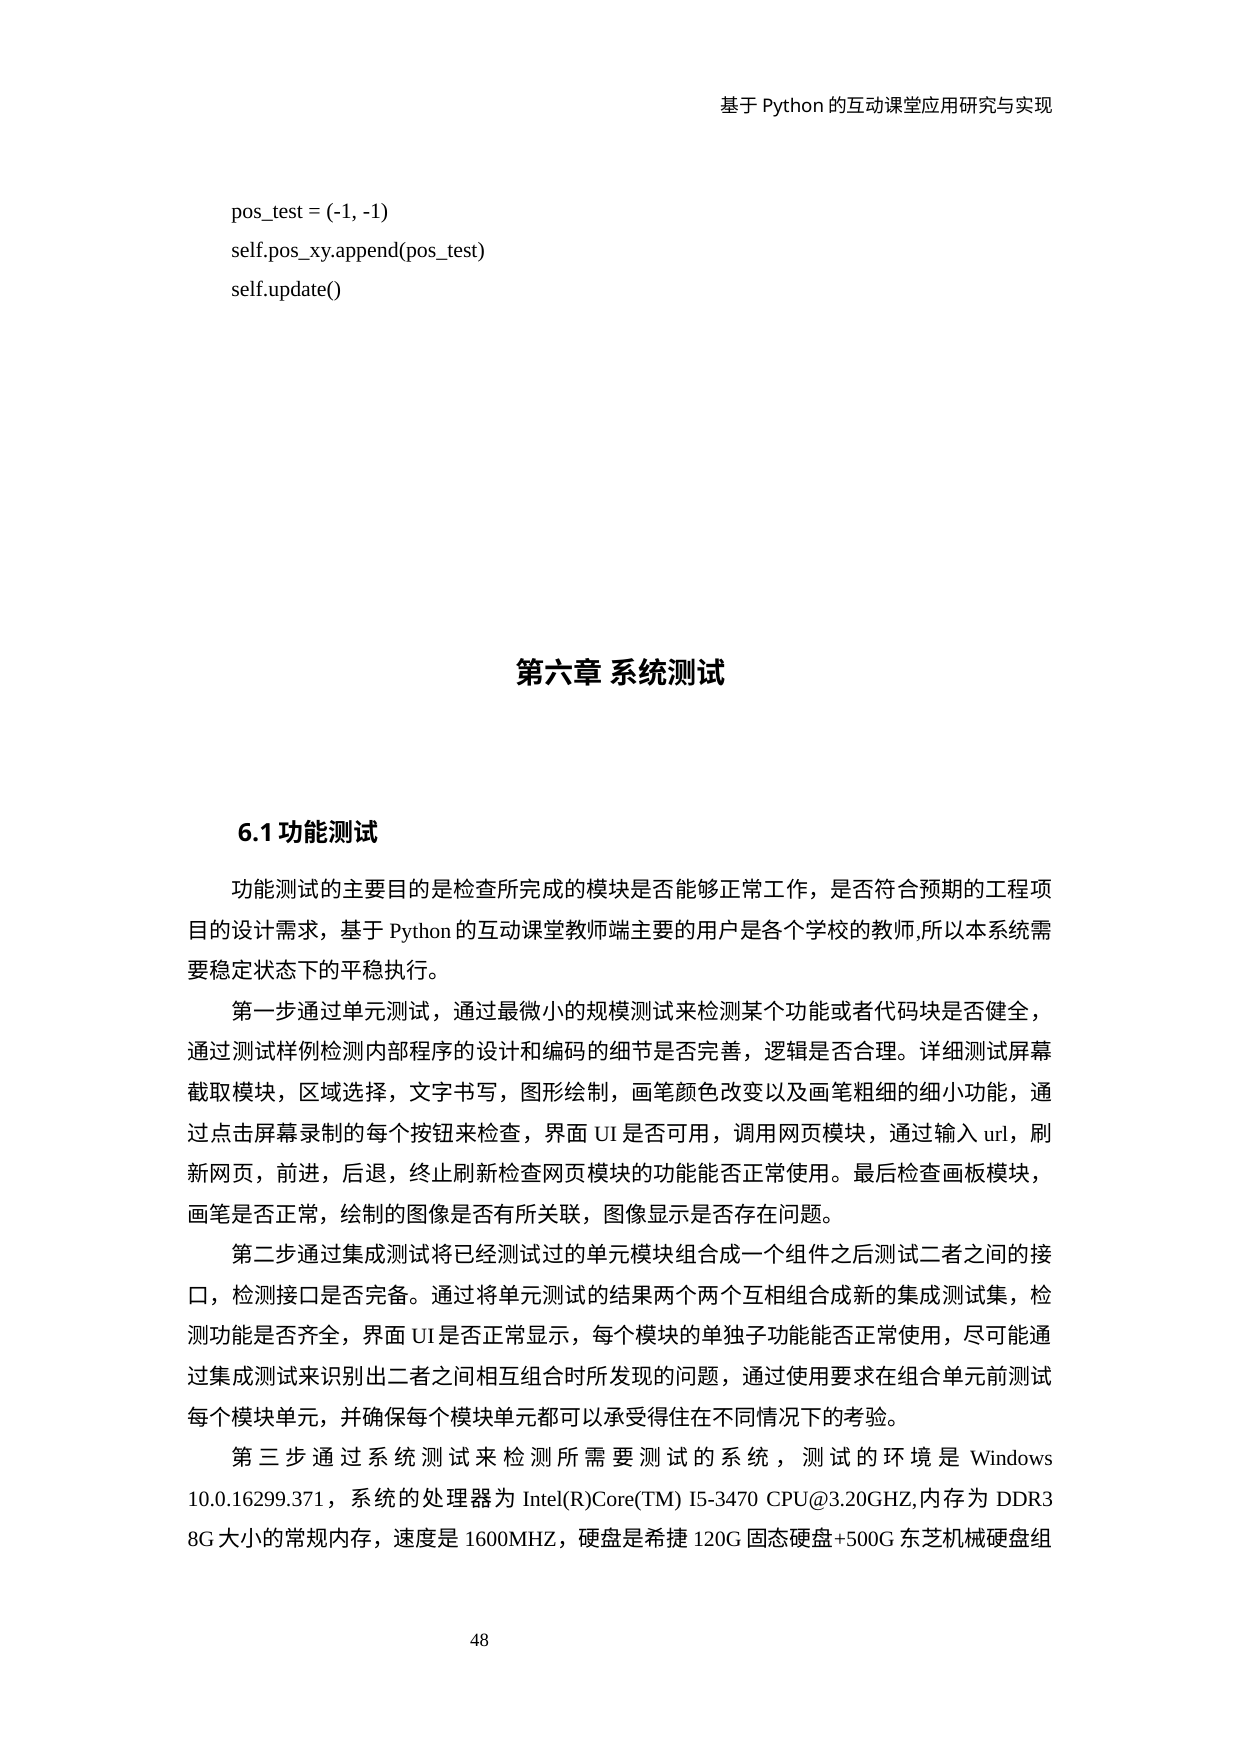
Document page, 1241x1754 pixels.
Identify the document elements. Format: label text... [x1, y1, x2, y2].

text self.pos_xy.append(pos_test) [187, 233, 1053, 266]
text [187, 1440, 1053, 1553]
text 第一步通过单元测试，通过最微小的规模测试来检测某个功能或者代码块是否健全，通过测试样例检测内部程序的设计和编码的细节是否完善，逻辑是否合理。详细测试屏幕截取模块，区域选择，文字书写，图形绘制，画笔颜色改变以及画笔粗细的细小功能，通过点击屏幕录制的每个按钮来检查，界面UI是否可用，调用网页模块，通过输入url，刷新网页，前进，后退，终止刷新检查网页模块的功能能否正常使用。最后检查画板模块，画笔是否正常，绘制的图像是否有所关联，图像显示是否存在问题。 [187, 993, 1053, 1229]
text 第二步通过集成测试将已经测试过的单元模块组合成一个组件之后测试二者之间的接口，检测接口是否完备。通过将单元测试的结果两个两个互相组合成新的集成测试集，检测功能是否齐全，界面UI是否正常显示，每个模块的单独子功能能否正常使用，尽可能通过集成测试来识别出二者之间相互组合时所发现的问题，通过使用要求在组合单元前测试每个模块单元，并确保每个模块单元都可以承受得住在不同情况下的考验。 [187, 1237, 1053, 1432]
subtitle 6.1功能测试 [187, 798, 1053, 863]
text 功能测试的主要目的是检查所完成的模块是否能够正常工作，是否符合预期的工程项目的设计需求，基于Python的互动课堂教师端主要的用户是各个学校的教师,所以本系统需要稳定状态下的平稳执行。 [187, 872, 1053, 985]
text pos_test = (-1, -1) [187, 194, 1053, 227]
text self.update() [187, 272, 1053, 304]
subtitle 第六章 系统测试 [187, 639, 1053, 704]
